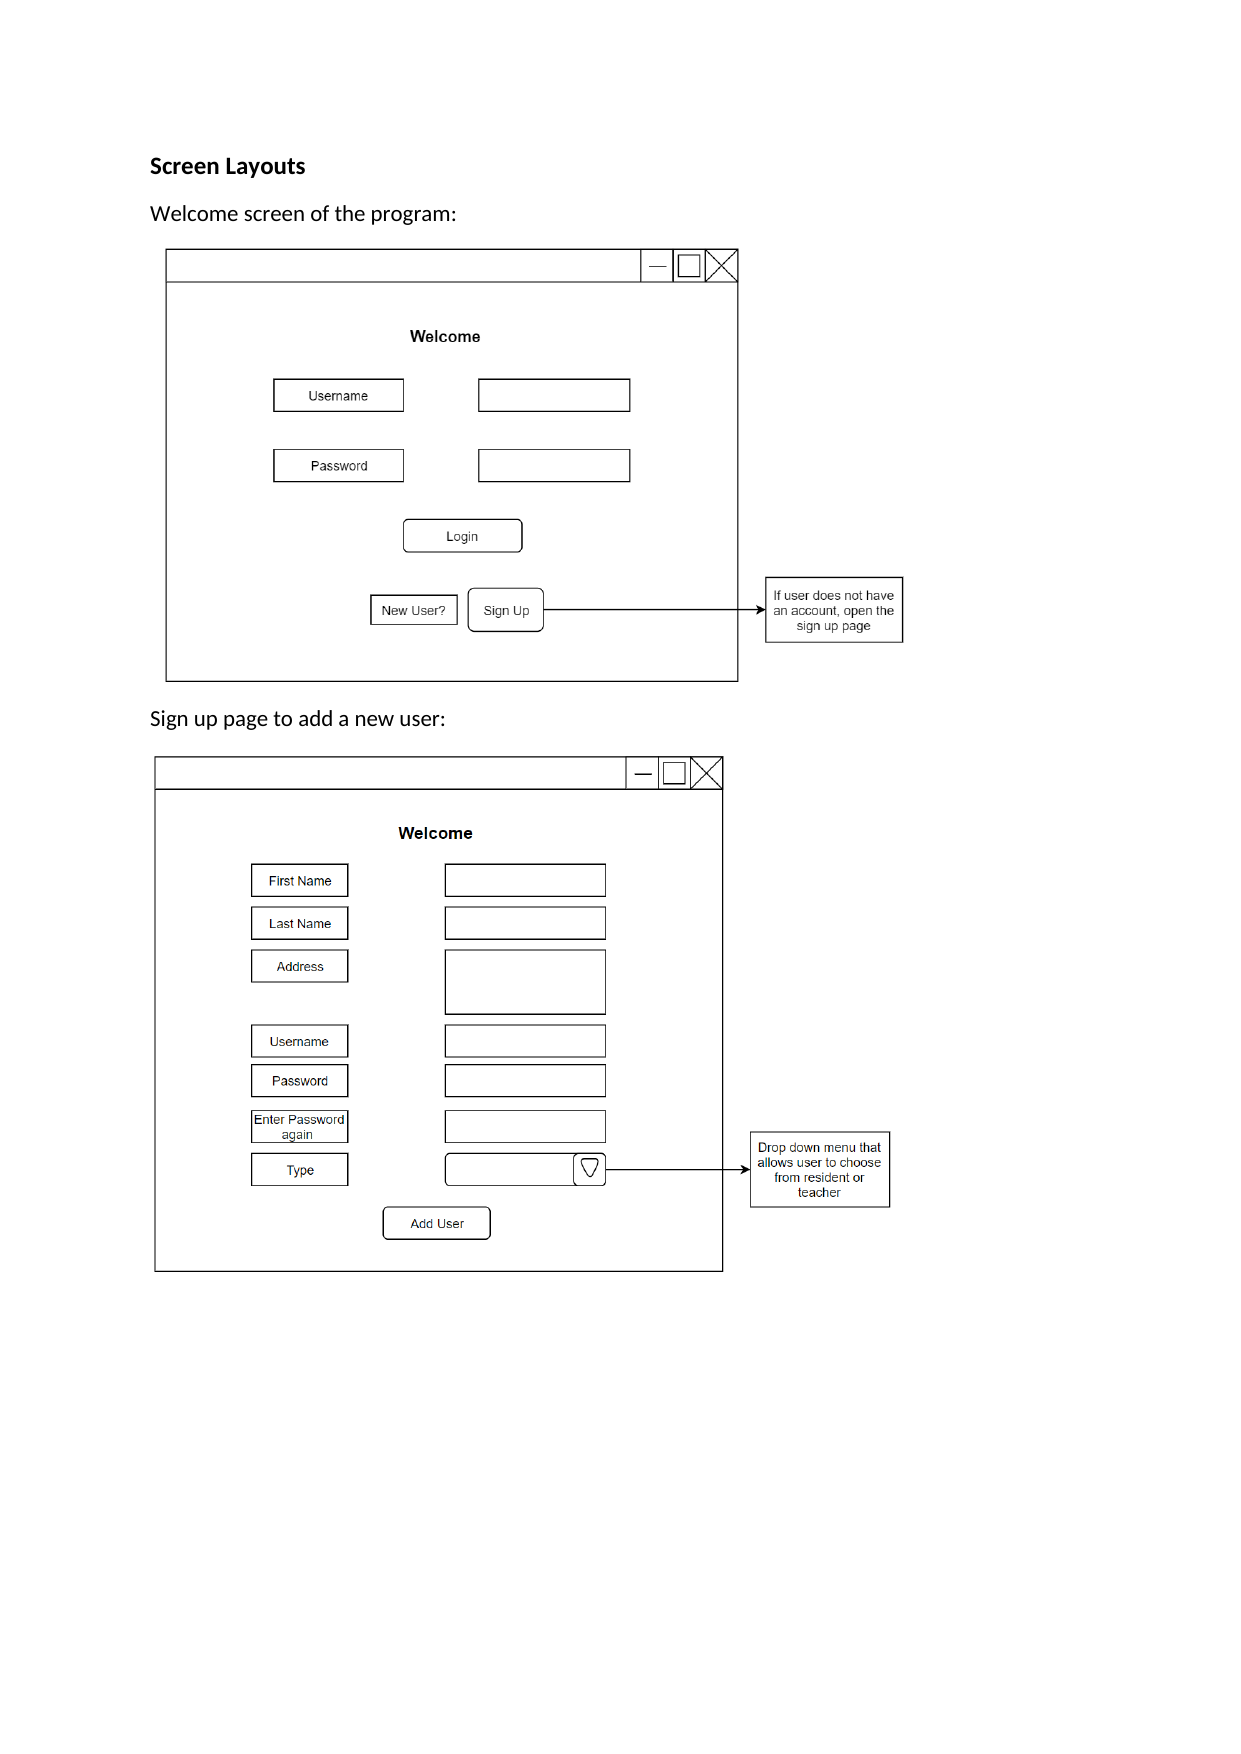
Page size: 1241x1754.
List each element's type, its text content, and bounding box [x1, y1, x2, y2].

picture [150, 246, 907, 686]
text Welcome screen of the program: [150, 199, 1090, 228]
text Screen Layouts [150, 150, 1090, 181]
text Sign up page to add a new user: [150, 704, 1090, 732]
picture [150, 750, 895, 1278]
